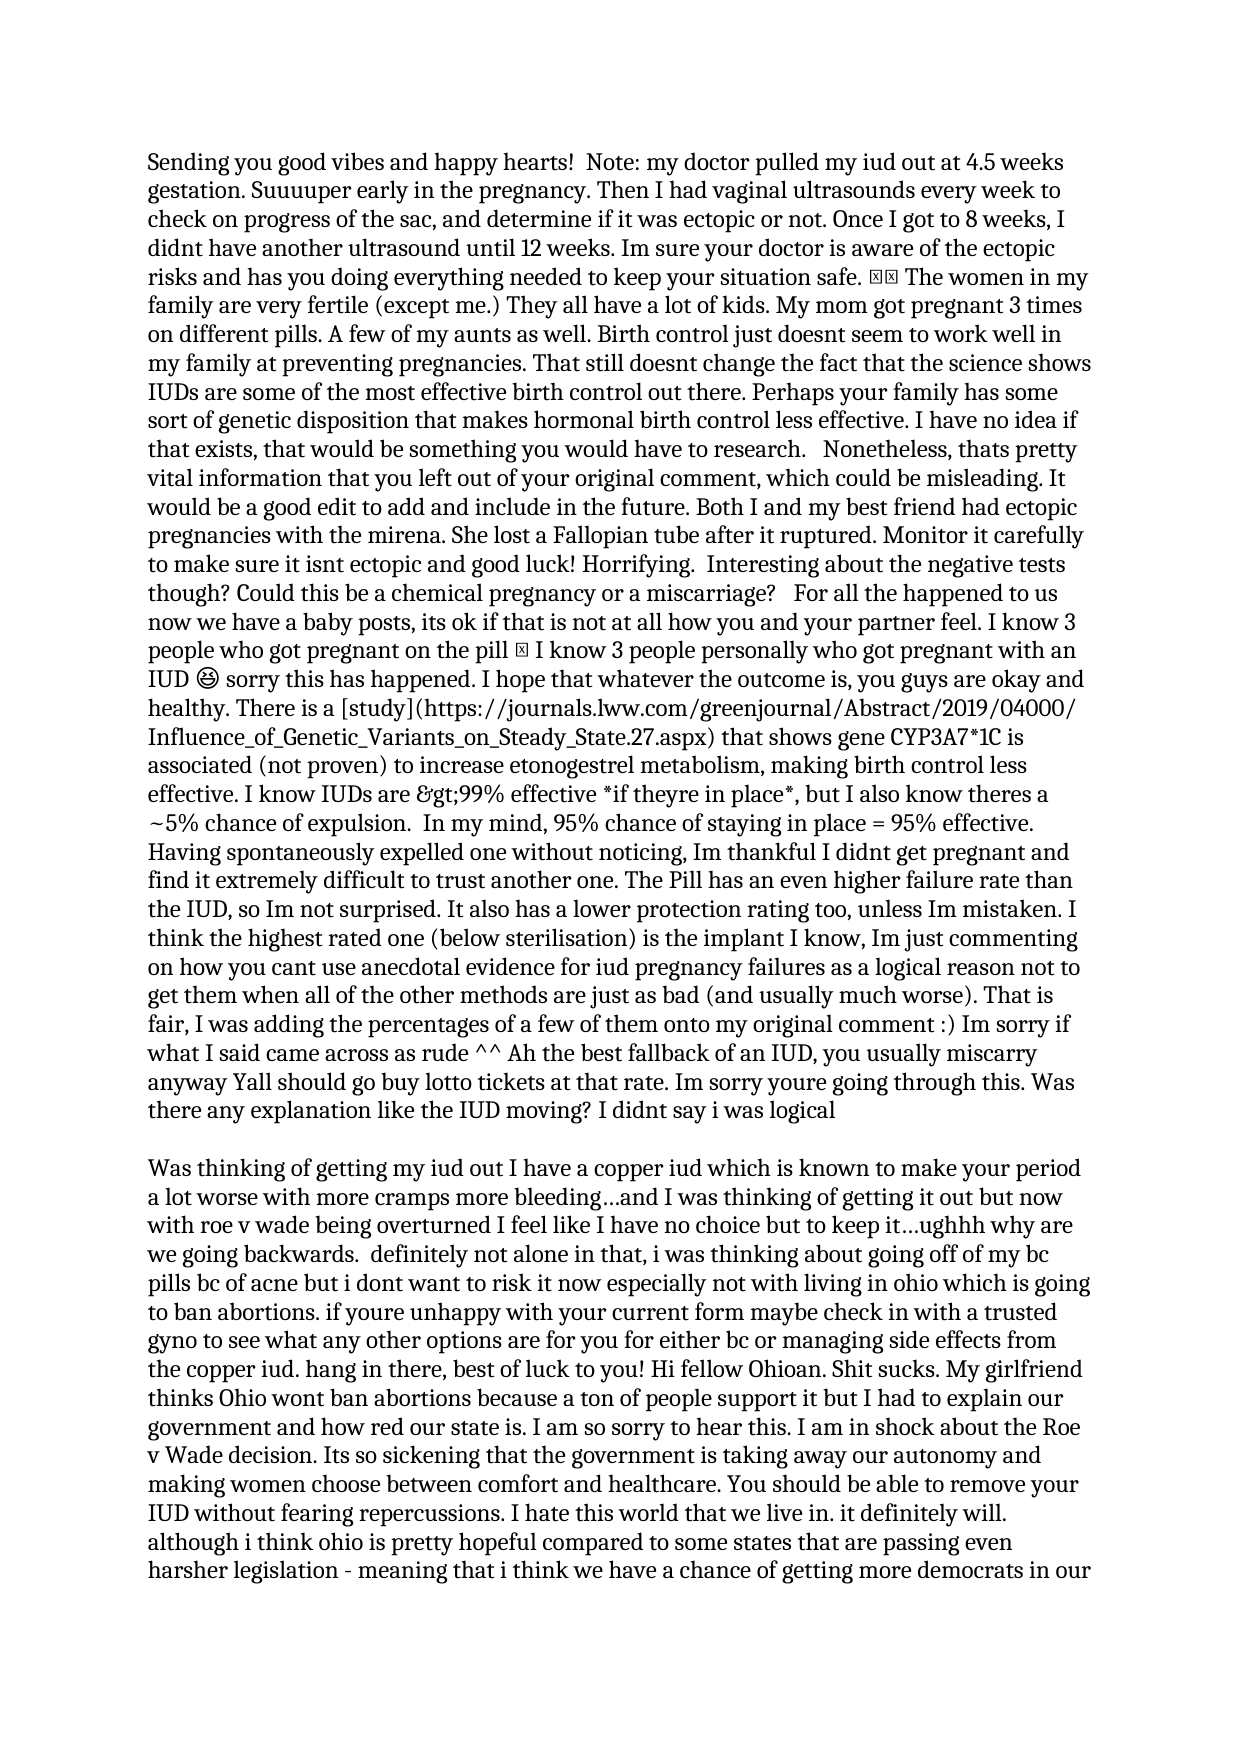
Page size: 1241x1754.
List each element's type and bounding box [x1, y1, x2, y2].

text [148, 148, 1093, 1125]
text [148, 1154, 1093, 1585]
